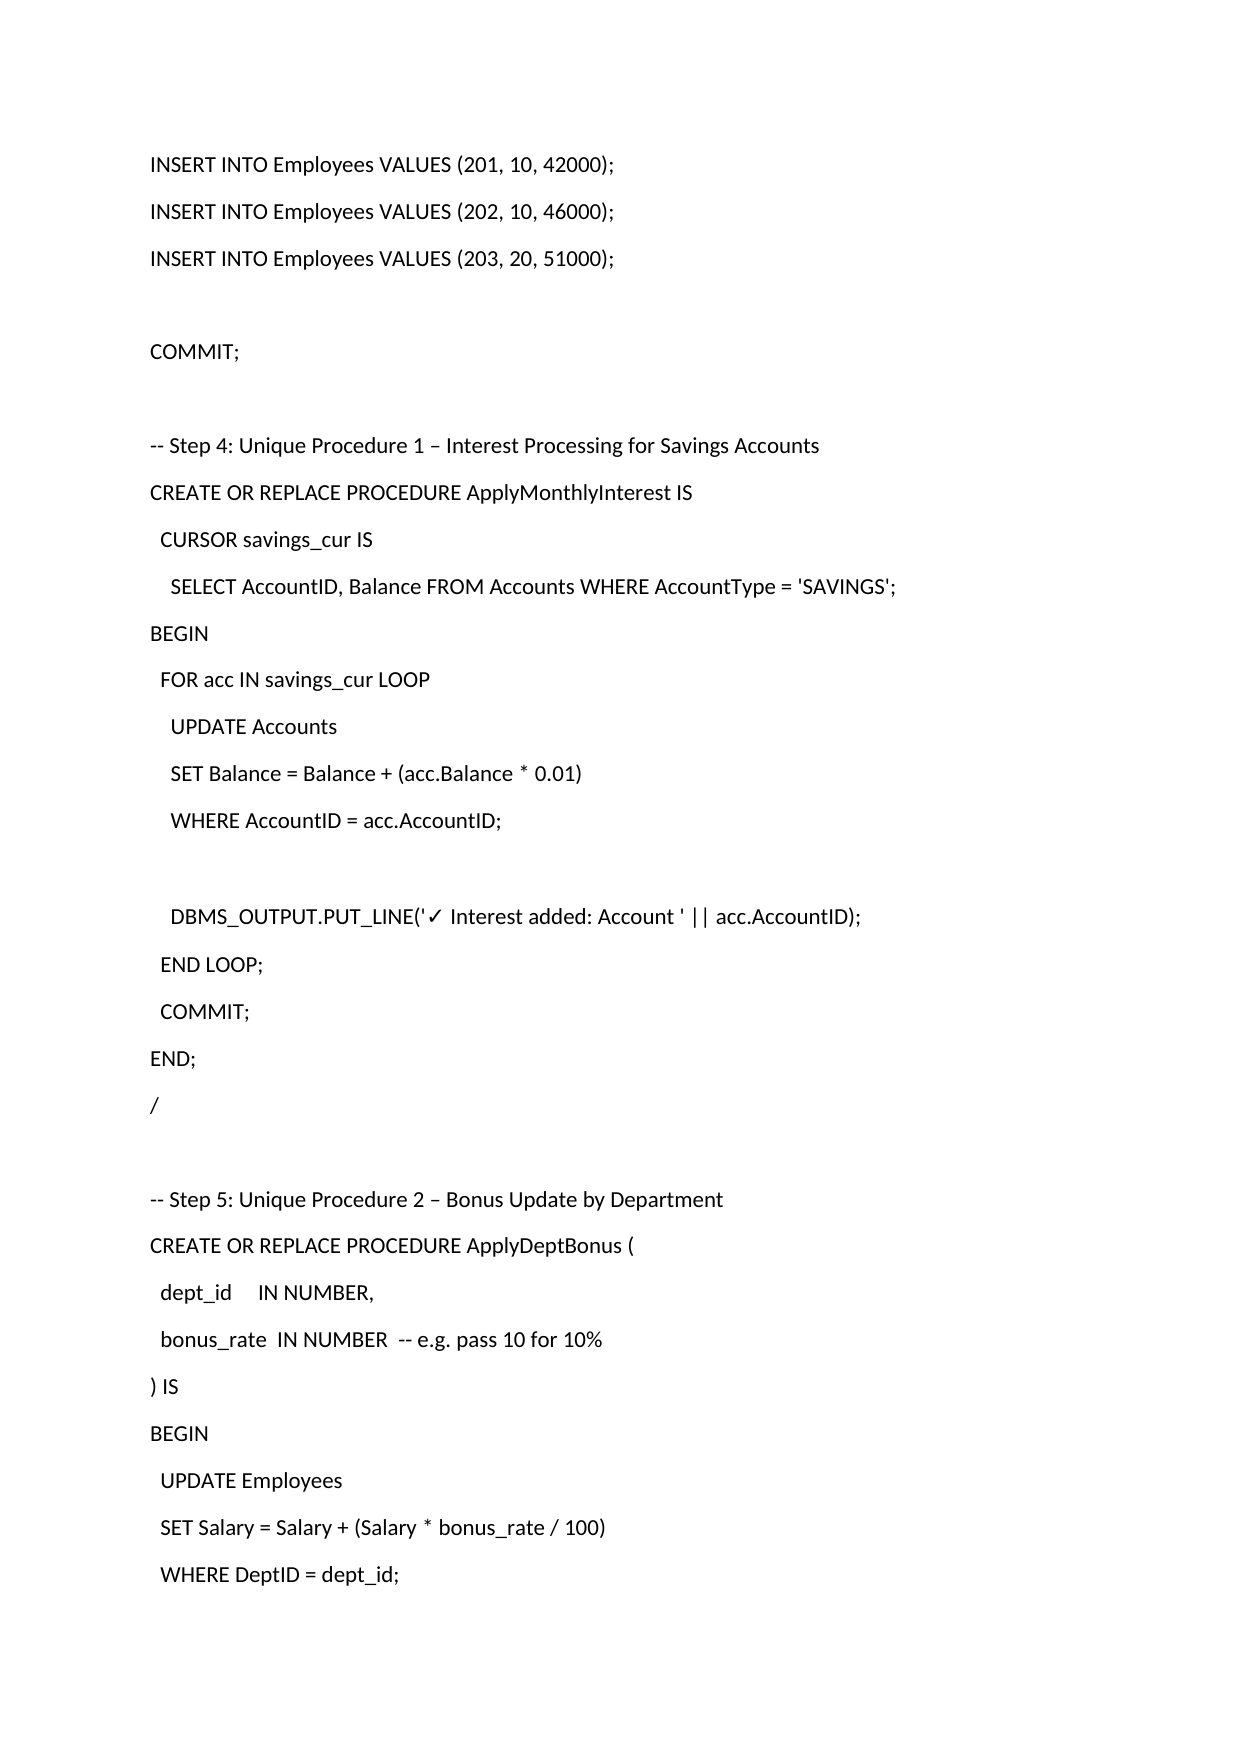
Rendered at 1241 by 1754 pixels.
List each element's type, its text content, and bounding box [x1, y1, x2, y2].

text SET Balance = Balance + (acc.Balance * 0.01) [150, 759, 1090, 787]
text CURSOR savings_cur IS [150, 525, 1090, 553]
text INSERT INTO Employees VALUES (202, 10, 46000); [150, 197, 1090, 225]
text INSERT INTO Employees VALUES (203, 20, 51000); [150, 244, 1090, 272]
text COMMIT; [150, 997, 1090, 1025]
text CREATE OR REPLACE PROCEDURE ApplyDeptBonus ( [150, 1232, 1090, 1260]
text INSERT INTO Employees VALUES (201, 10, 42000); [150, 150, 1090, 178]
text WHERE AccountID = acc.AccountID; [150, 806, 1090, 834]
text WHERE DeptID = dept_id; [150, 1560, 1090, 1588]
text dept_id IN NUMBER, [150, 1278, 1090, 1307]
text UPDATE Accounts [150, 712, 1090, 741]
text / [150, 1091, 1090, 1119]
text -- Step 4: Unique Procedure 1 – Interest Processing for Savings Accounts [150, 431, 1090, 459]
text FOR acc IN savings_cur LOOP [150, 666, 1090, 694]
text UPDATE Employees [150, 1466, 1090, 1494]
text END LOOP; [150, 950, 1090, 978]
text BEGIN [150, 1419, 1090, 1447]
text COMMIT; [150, 337, 1090, 366]
text CREATE OR REPLACE PROCEDURE ApplyMonthlyInterest IS [150, 478, 1090, 506]
text SET Salary = Salary + (Salary * bonus_rate / 100) [150, 1513, 1090, 1541]
text bonus_rate IN NUMBER -- e.g. pass 10 for 10% [150, 1325, 1090, 1353]
text END; [150, 1044, 1090, 1072]
text BEGIN [150, 619, 1090, 647]
text ) IS [150, 1372, 1090, 1400]
text -- Step 5: Unique Procedure 2 – Bonus Update by Department [150, 1185, 1090, 1213]
text DBMS_OUTPUT.PUT_LINE('✓ Interest added: Account ' || acc.AccountID); [150, 900, 1090, 931]
text SELECT AccountID, Balance FROM Accounts WHERE AccountType = 'SAVINGS'; [150, 572, 1090, 600]
